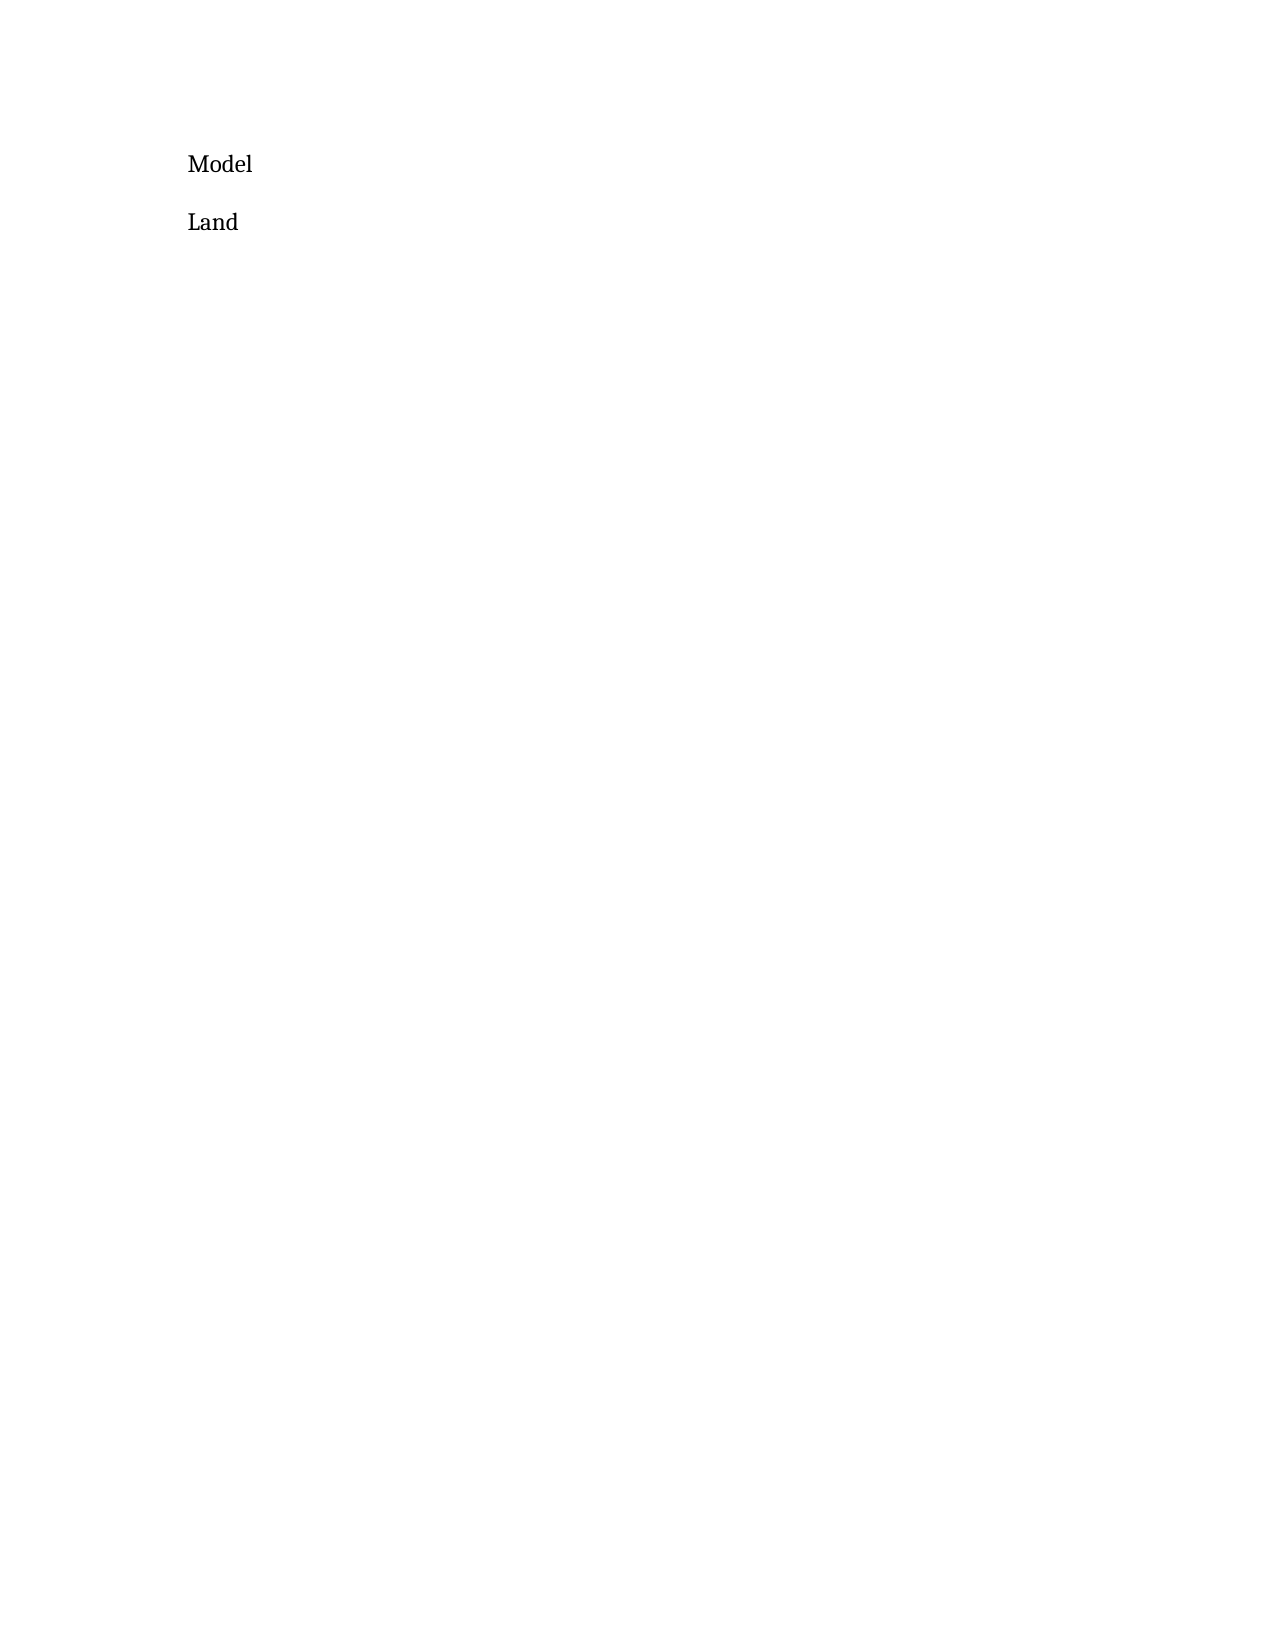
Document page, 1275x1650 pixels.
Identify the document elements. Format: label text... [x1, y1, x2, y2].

text Model [187, 150, 1087, 179]
text Land [187, 207, 1087, 236]
